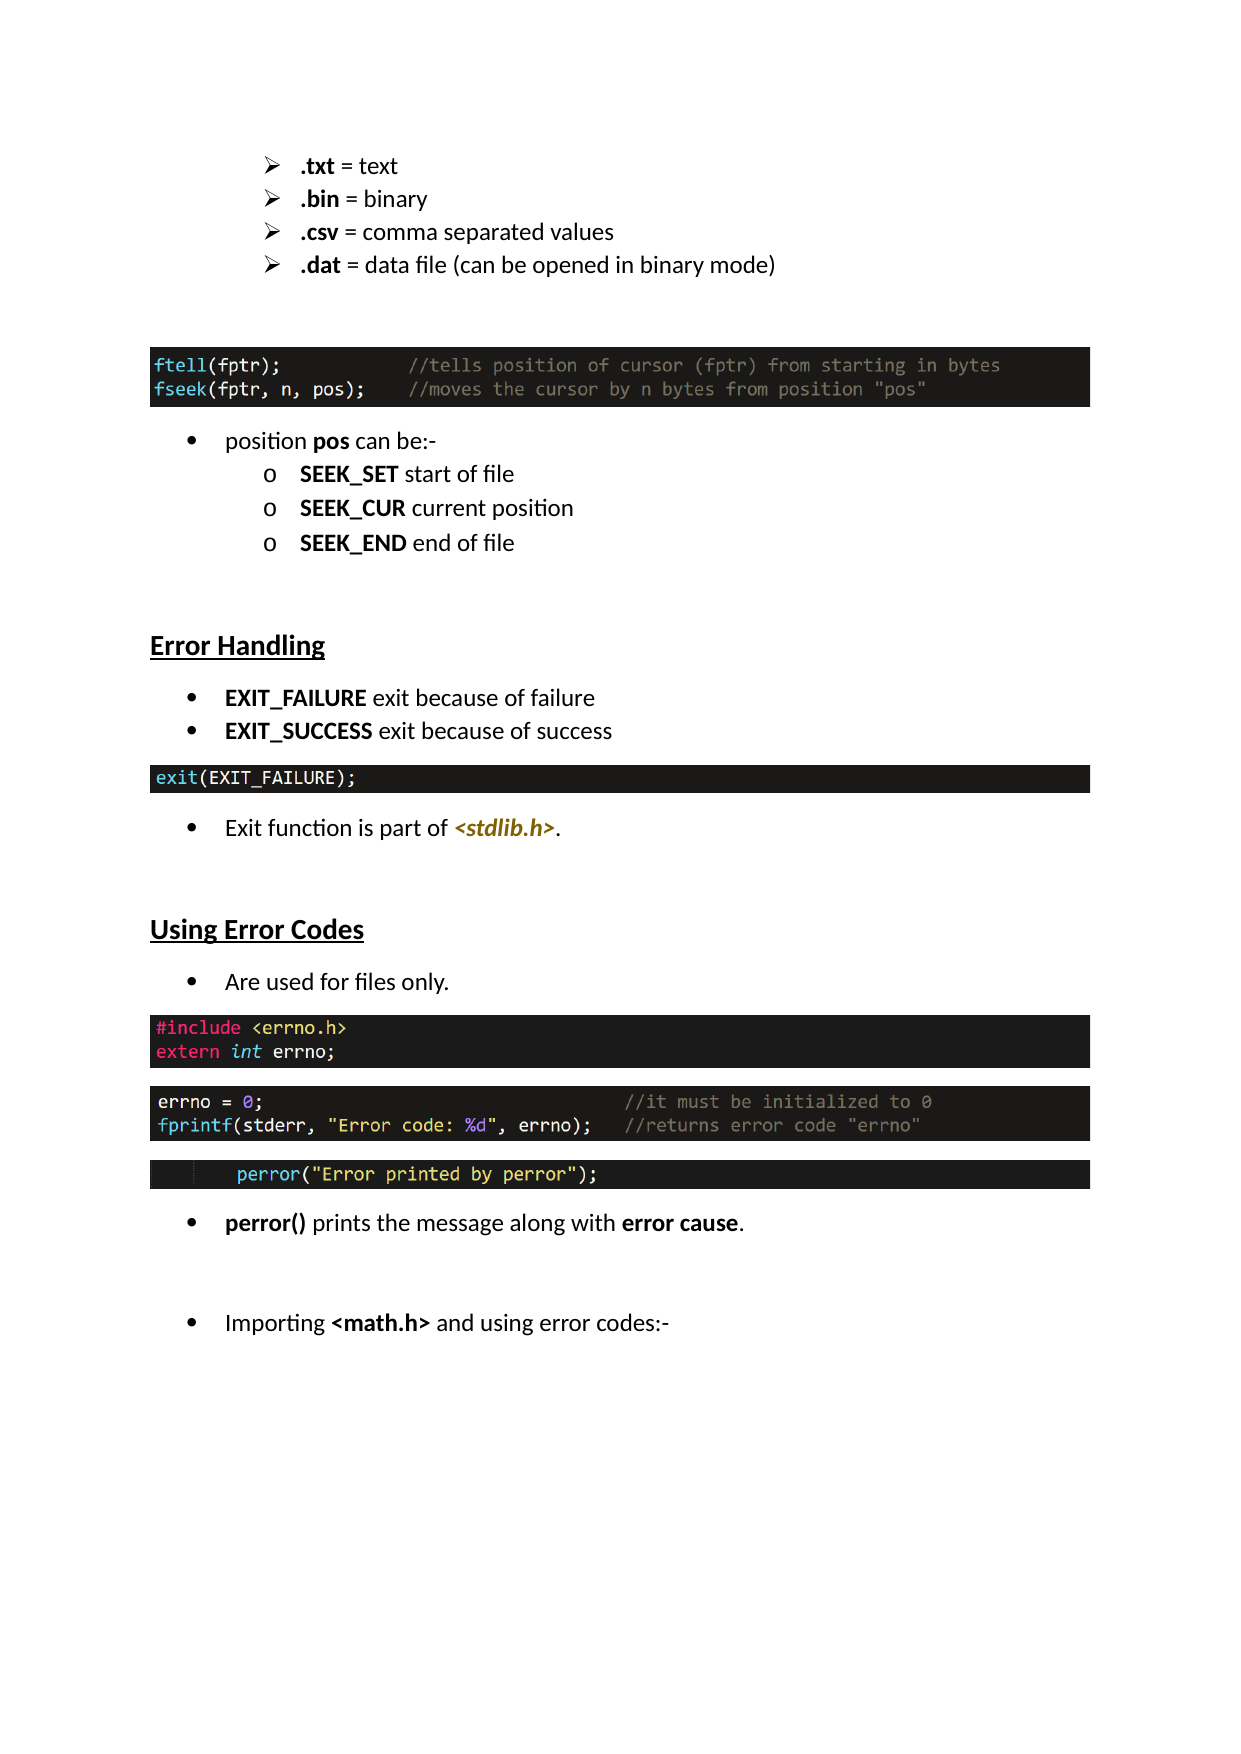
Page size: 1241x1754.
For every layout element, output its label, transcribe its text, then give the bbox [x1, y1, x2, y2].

picture [150, 1086, 1091, 1141]
list Are used for files only. [187, 966, 1090, 997]
list Importing <math.h> and using error codes:- [187, 1307, 1090, 1337]
list .bin = binary [262, 183, 1090, 213]
list Exit function is part of <stdlib.h>. [187, 812, 1090, 842]
list position pos can be:- [187, 425, 1090, 456]
picture [150, 765, 1091, 793]
list .txt = text [262, 150, 1090, 181]
list EXIT_SUCCESS exit because of success [187, 715, 1090, 746]
list perror() prints the message along with error cause. [187, 1208, 1090, 1238]
list SEEK_SET start of file [262, 458, 1090, 490]
list EXIT_FAILURE exit because of failure [187, 682, 1090, 713]
list SEEK_CUR current position [262, 493, 1090, 524]
picture [150, 1015, 1091, 1068]
list SEEK_END end of file [262, 527, 1090, 559]
list .dat = data file (can be opened in binary mode) [262, 249, 1090, 279]
text Using Error Codes [150, 911, 1090, 947]
list .csv = comma separated values [262, 216, 1090, 246]
picture [150, 1160, 1091, 1189]
text Error Handling [150, 627, 1090, 663]
picture [150, 347, 1091, 407]
